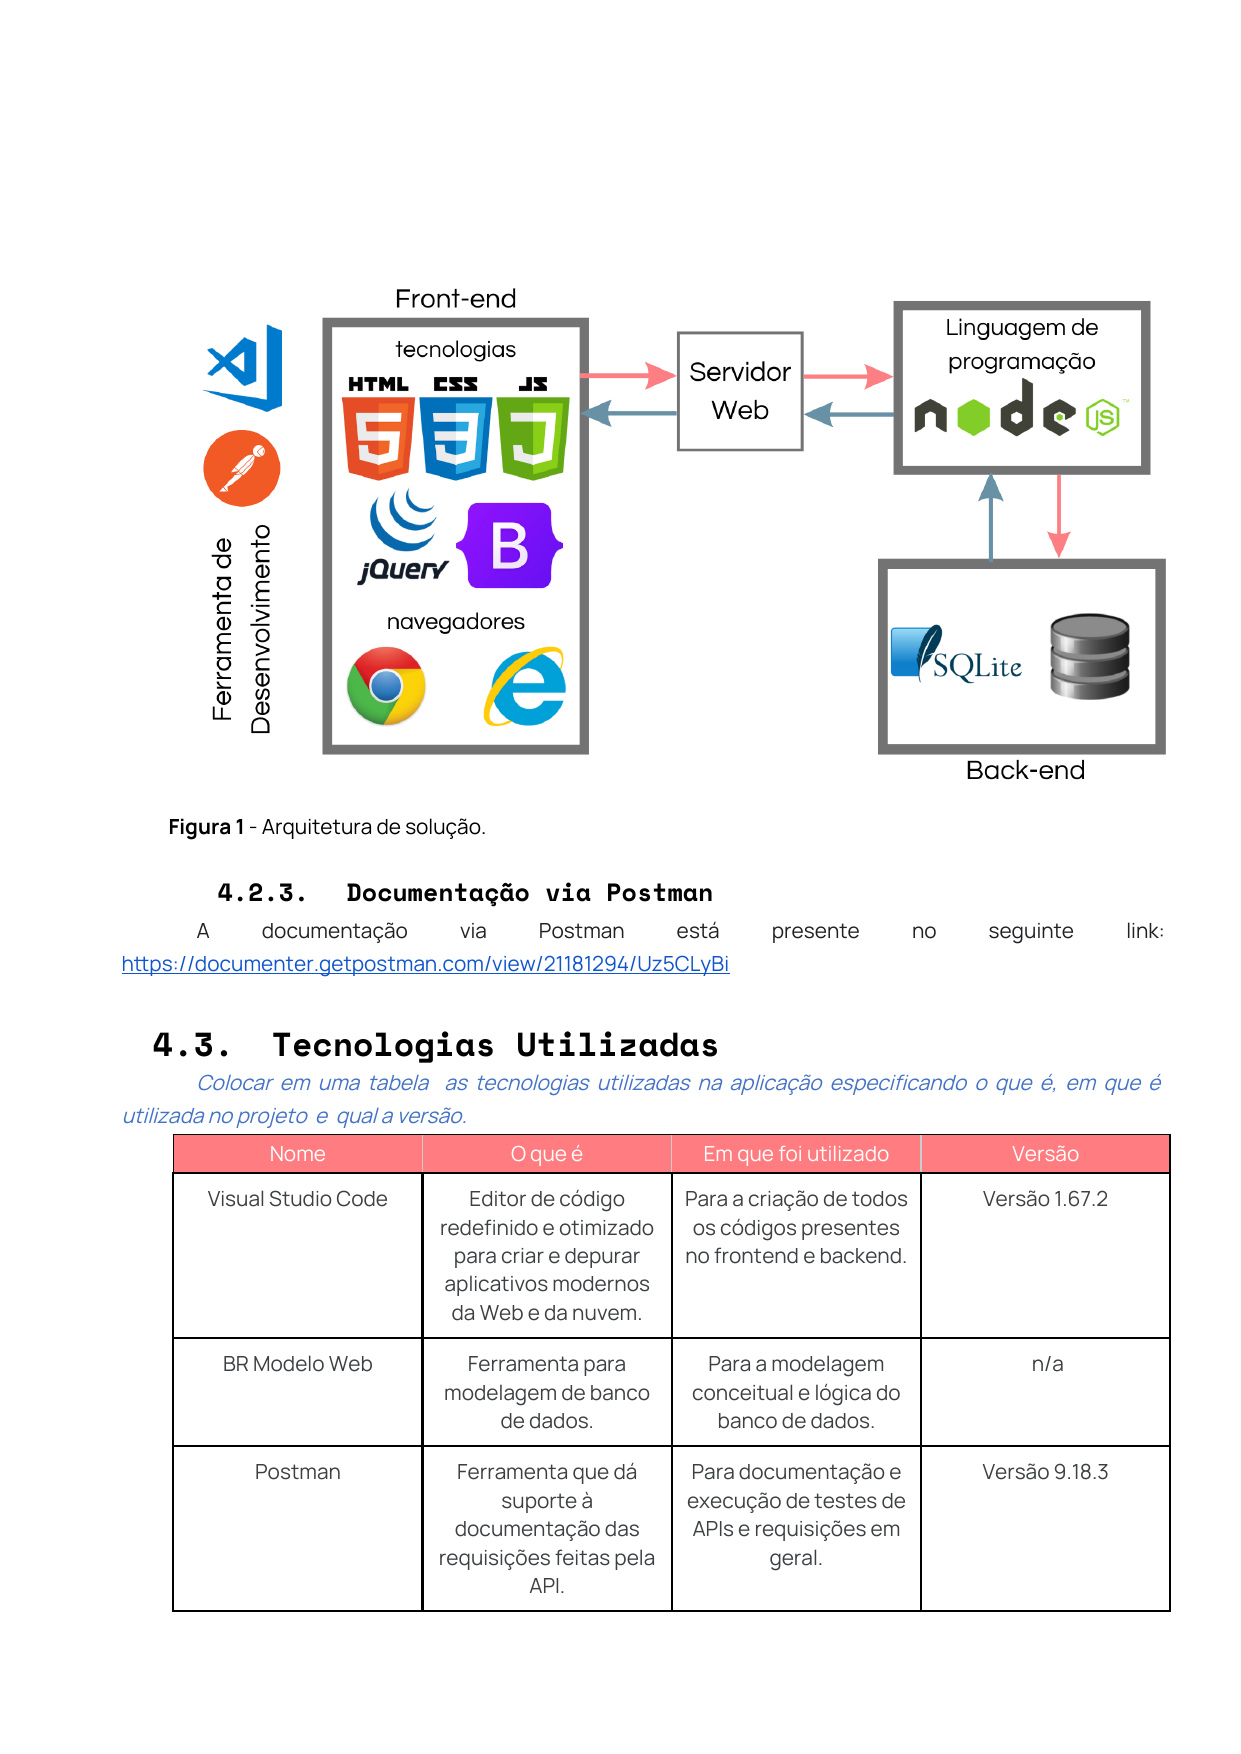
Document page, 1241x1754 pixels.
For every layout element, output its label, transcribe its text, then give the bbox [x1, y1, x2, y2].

subtitle Documentação via Postman [309, 873, 1165, 911]
table_cell Para a criação de todos os códigos presentes no frontend e backend. [673, 1174, 920, 1337]
table_header Nome [174, 1135, 422, 1172]
subtitle Tecnologias Utilizadas [234, 1019, 1165, 1068]
text Figura 1 - Arquitetura de solução. [168, 813, 1165, 841]
table_cell BR Modelo Web [174, 1339, 421, 1445]
table_header Versão [922, 1135, 1169, 1172]
table_cell Ferramenta para modelagem de banco de dados. [424, 1339, 671, 1445]
table_cell Versão 9.18.3 [922, 1447, 1169, 1610]
table_cell Editor de código redefinido e otimizado para criar e depurar aplicativos modernos da Web e da nuvem. [424, 1174, 671, 1337]
text Colocar em uma tabela as tecnologias utilizadas na aplicação especificando o que é, em que é utilizada no projeto e qual a versão. [121, 1068, 1165, 1129]
table_cell n/a [922, 1339, 1169, 1445]
table_cell Versão 1.67.2 [922, 1174, 1169, 1337]
text A documentação via Postman está presente no seguinte link: https://documenter.getpostman.com/view/21181294/Uz5CLyBi [121, 916, 1165, 977]
table_cell Para a modelagem conceitual e lógica do banco de dados. [673, 1339, 920, 1445]
table_cell Postman [174, 1447, 421, 1610]
table_cell Ferramenta que dá suporte à documentação das requisições feitas pela API. [424, 1447, 671, 1610]
picture [168, 225, 1212, 813]
table_cell Visual Studio Code [174, 1174, 421, 1337]
table_cell Para documentação e execução de testes de APIs e requisições em geral. [673, 1447, 920, 1610]
table_header Em que foi utilizado [672, 1135, 920, 1172]
table_header O que é [423, 1135, 671, 1172]
